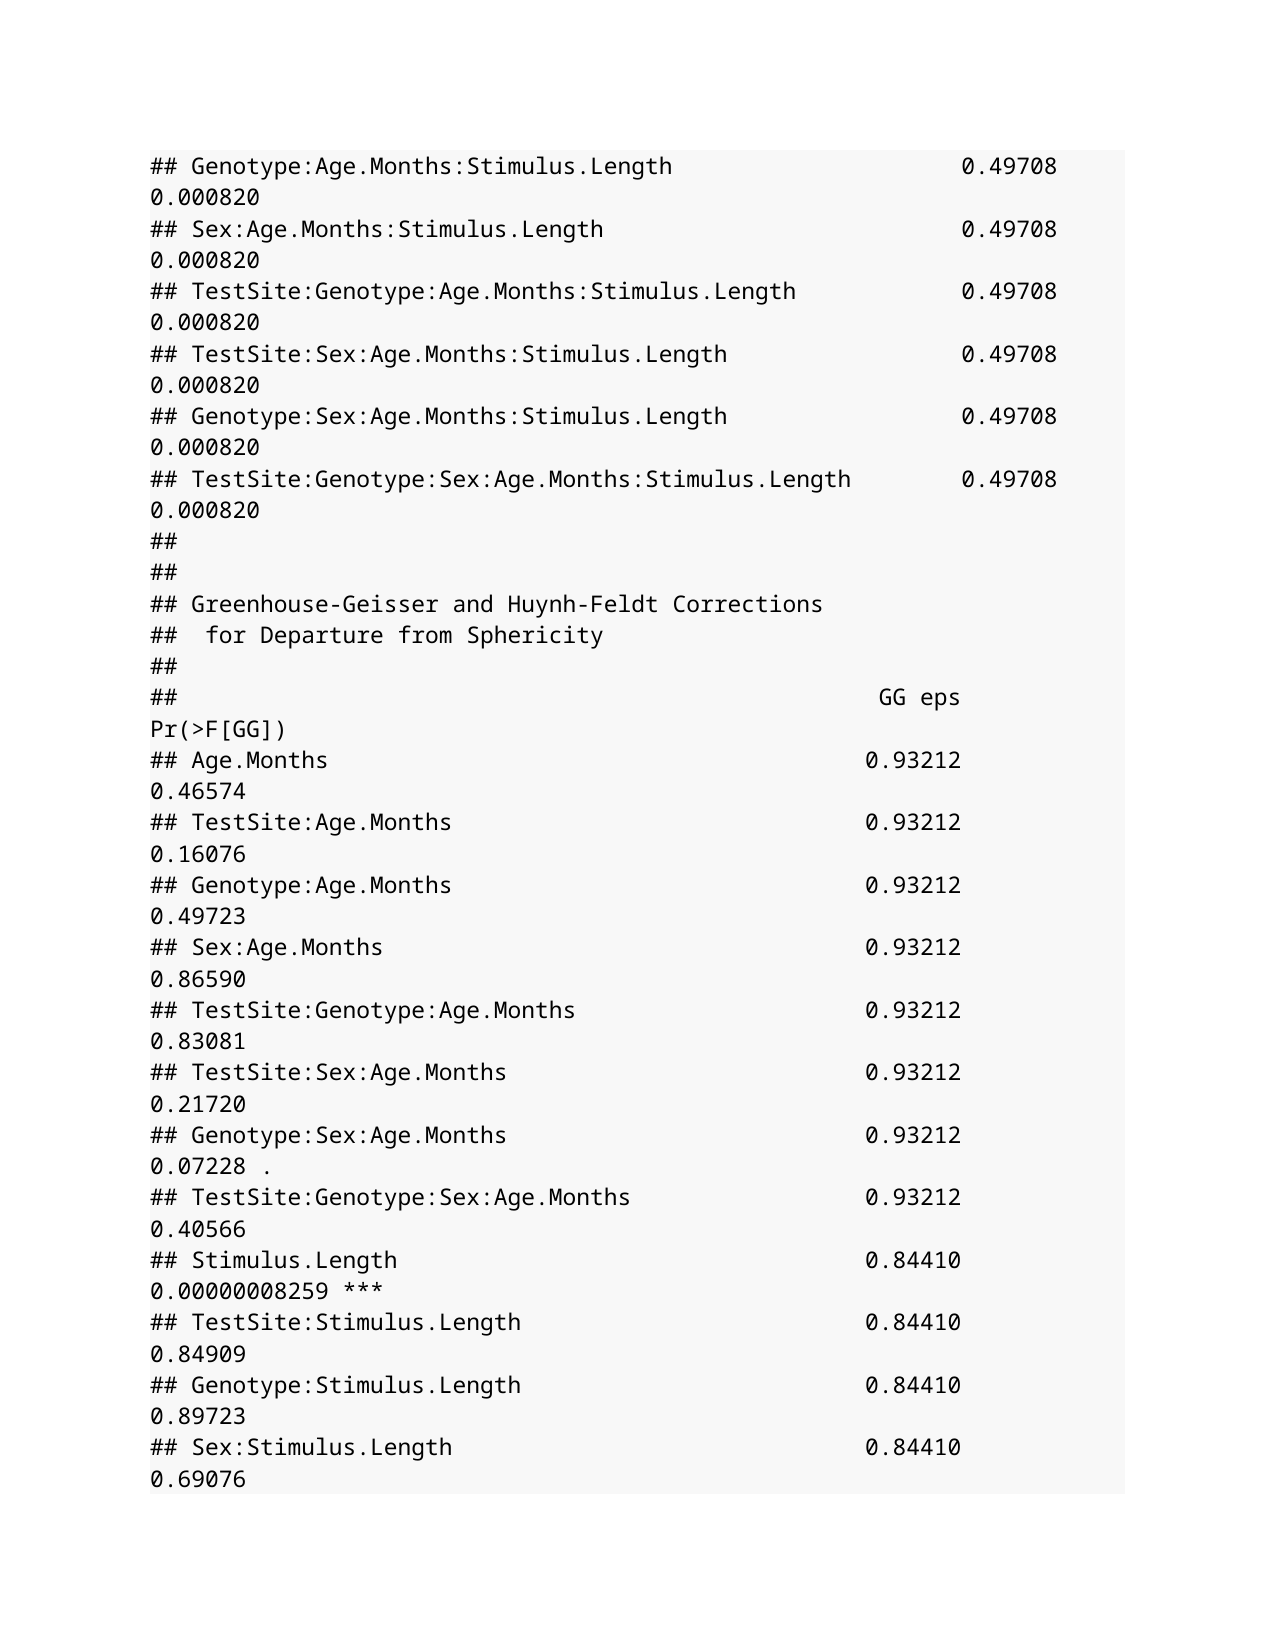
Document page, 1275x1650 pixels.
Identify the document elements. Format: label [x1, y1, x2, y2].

text [150, 150, 1125, 1494]
